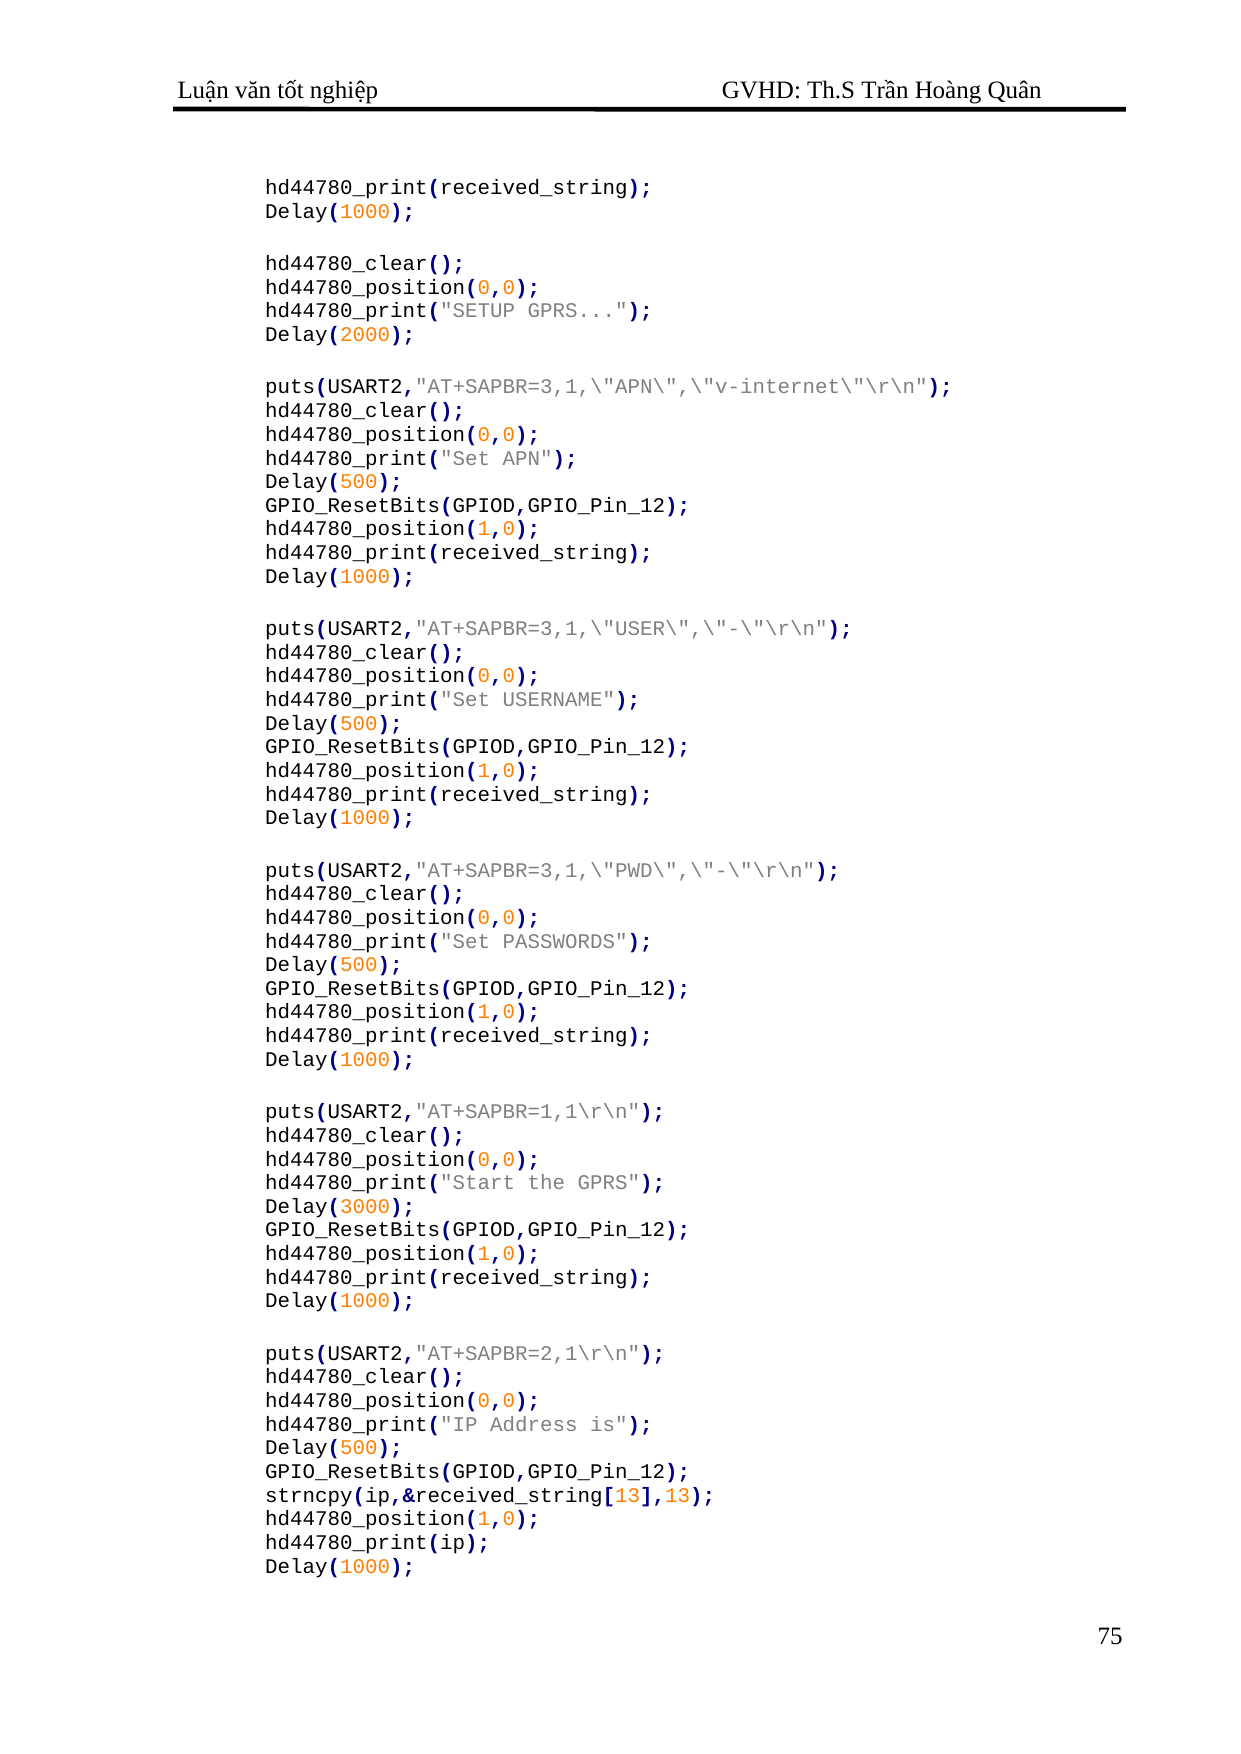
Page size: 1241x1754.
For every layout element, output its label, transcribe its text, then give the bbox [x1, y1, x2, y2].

text hd44780_print(received_string); [215, 784, 1122, 807]
text GPIO_ResetBits(GPIOD,GPIO_Pin_12); [215, 1461, 1122, 1485]
text hd44780_position(1,0); [215, 1243, 1122, 1267]
text hd44780_position(0,0); [215, 1390, 1122, 1414]
text hd44780_print(received_string); [215, 542, 1122, 566]
text hd44780_print("Set APN"); [215, 447, 1122, 471]
text hd44780_print(received_string); [215, 1267, 1122, 1290]
text hd44780_position(1,0); [215, 1508, 1122, 1532]
text hd44780_print(received_string); [215, 1025, 1122, 1049]
text hd44780_clear(); [215, 400, 1122, 424]
text puts(USART2,"AT+SAPBR=3,1,\"PWD\",\"-\"\r\n"); [215, 860, 1122, 883]
text hd44780_print("Start the GPRS"); [215, 1172, 1122, 1196]
text hd44780_clear(); [215, 1366, 1122, 1390]
text hd44780_position(1,0); [215, 760, 1122, 784]
text hd44780_print("IP Address is"); [215, 1414, 1122, 1437]
text puts(USART2,"AT+SAPBR=2,1\r\n"); [215, 1343, 1122, 1366]
text hd44780_clear(); [215, 1125, 1122, 1148]
text hd44780_print("Set USERNAME"); [215, 689, 1122, 713]
text GPIO_ResetBits(GPIOD,GPIO_Pin_12); [215, 495, 1122, 518]
text puts(USART2,"AT+SAPBR=3,1,\"APN\",\"v-internet\"\r\n"); [215, 377, 1122, 400]
text Delay(1000); [215, 1049, 1122, 1072]
text Delay(3000); [215, 1196, 1122, 1219]
text hd44780_print(ip); [215, 1532, 1122, 1556]
text hd44780_print("Set PASSWORDS"); [215, 931, 1122, 954]
text hd44780_position(1,0); [215, 1002, 1122, 1025]
text Delay(1000); [215, 807, 1122, 831]
text Delay(500); [215, 1437, 1122, 1461]
text hd44780_position(1,0); [215, 518, 1122, 542]
text hd44780_position(0,0); [215, 424, 1122, 447]
text GPIO_ResetBits(GPIOD,GPIO_Pin_12); [215, 978, 1122, 1002]
text hd44780_position(0,0); [215, 277, 1122, 301]
text Delay(500); [215, 713, 1122, 736]
text Delay(1000); [215, 566, 1122, 589]
text hd44780_clear(); [215, 883, 1122, 907]
text hd44780_position(0,0); [215, 1148, 1122, 1172]
text puts(USART2,"AT+SAPBR=3,1,\"USER\",\"-\"\r\n"); [215, 618, 1122, 642]
text Delay(500); [215, 471, 1122, 495]
text Delay(1000); [215, 201, 1122, 224]
text GPIO_ResetBits(GPIOD,GPIO_Pin_12); [215, 736, 1122, 760]
text Delay(500); [215, 954, 1122, 978]
text hd44780_position(0,0); [215, 907, 1122, 931]
text hd44780_position(0,0); [215, 665, 1122, 689]
text hd44780_clear(); [215, 253, 1122, 277]
text Delay(1000); [215, 1290, 1122, 1314]
text hd44780_print(received_string); [215, 177, 1122, 201]
text Delay(1000); [215, 1556, 1122, 1579]
text strncpy(ip,&received_string[13],13); [215, 1485, 1122, 1508]
text puts(USART2,"AT+SAPBR=1,1\r\n"); [215, 1101, 1122, 1125]
text GPIO_ResetBits(GPIOD,GPIO_Pin_12); [215, 1219, 1122, 1243]
text hd44780_print("SETUP GPRS..."); [215, 301, 1122, 324]
text Delay(2000); [215, 324, 1122, 348]
text hd44780_clear(); [215, 642, 1122, 665]
